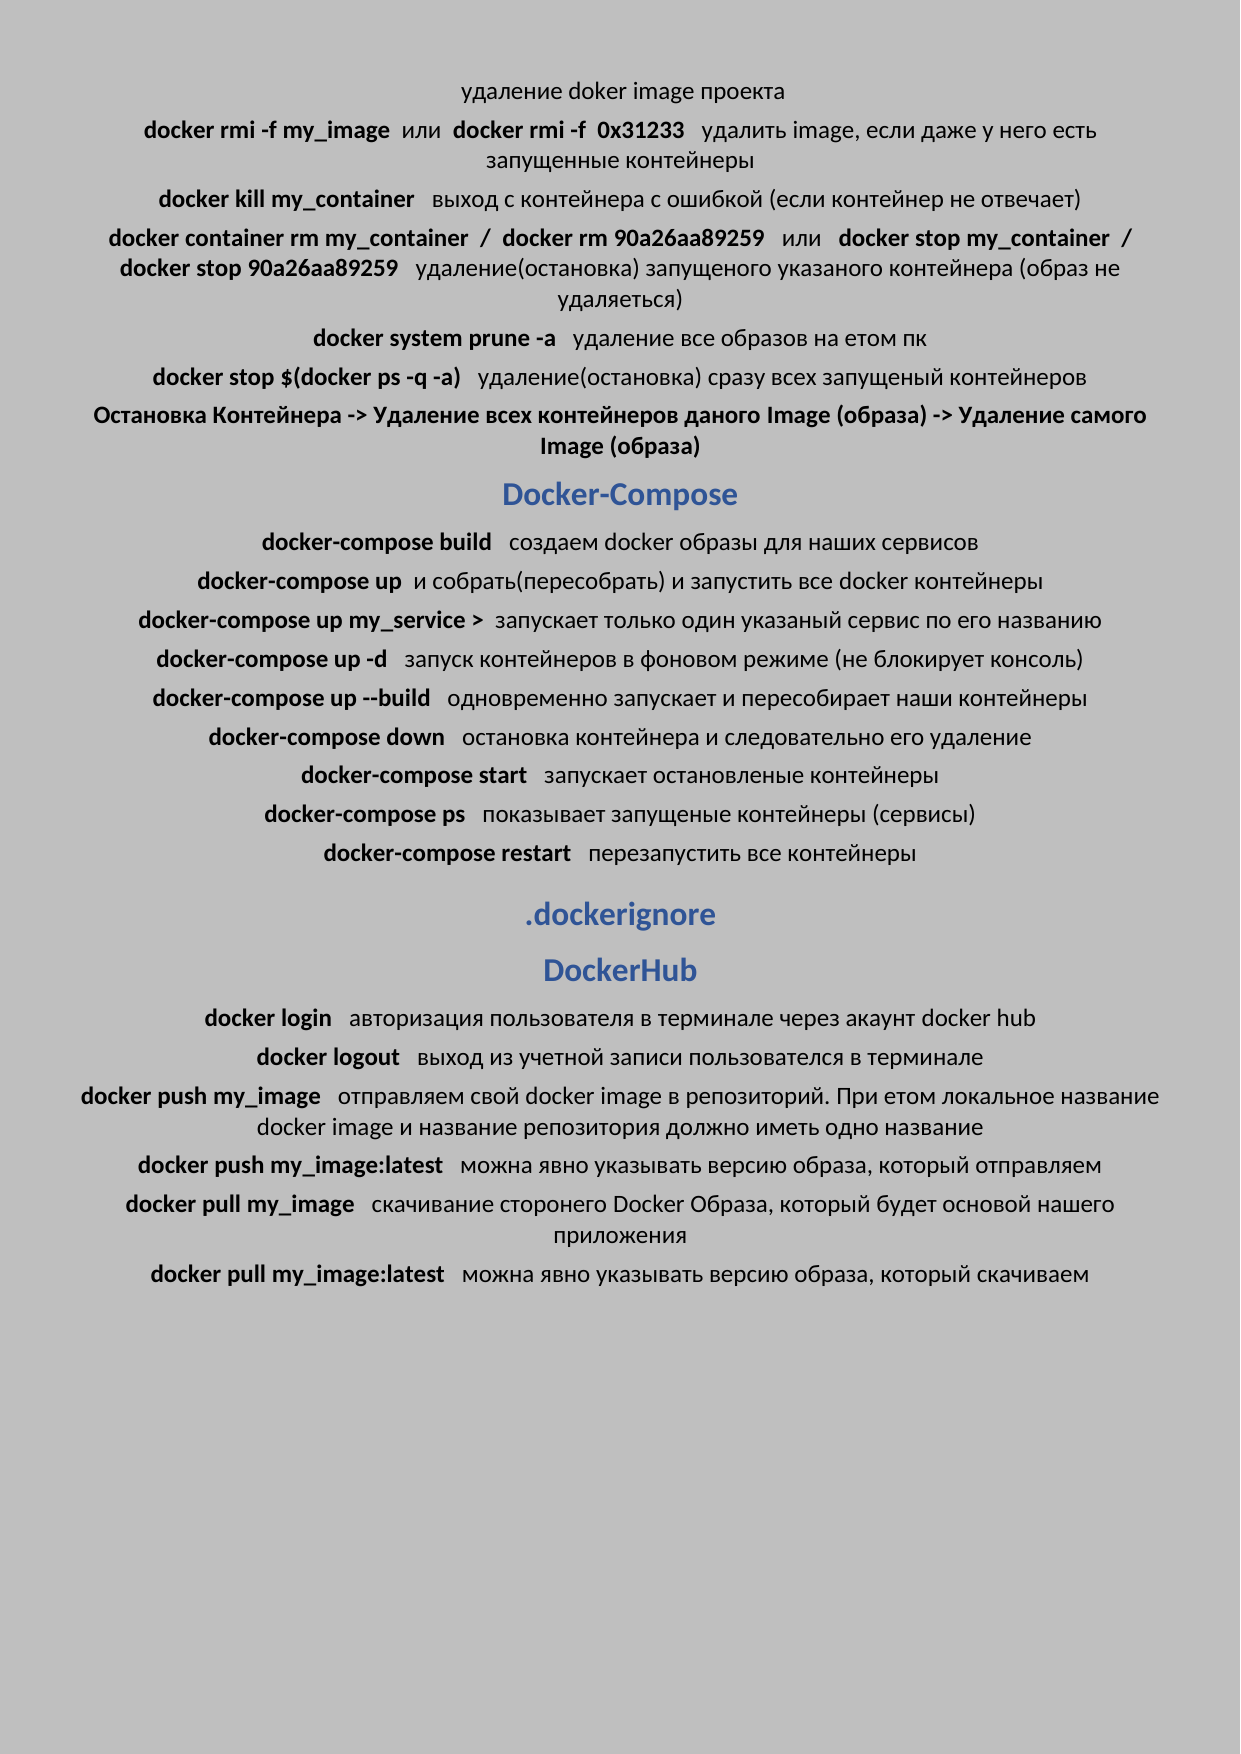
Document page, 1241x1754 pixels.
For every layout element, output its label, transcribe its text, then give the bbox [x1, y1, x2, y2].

text docker-compose up и собрать(пересобрать) и запустить все docker контейнеры [75, 565, 1165, 596]
text удаление doker image проекта [75, 75, 1165, 106]
text docker-compose start запускает остановленые контейнеры [75, 759, 1165, 790]
text docker-compose up --build одновременно запускает и пересобирает наши контейнеры [75, 682, 1165, 712]
text docker pull my_image скачивание сторонего Docker Образа, который будет основой нашего приложения [75, 1188, 1165, 1249]
text docker rmi -f my_image или docker rmi -f 0x31233 удалить image, если даже у него есть запущенные контейнеры [75, 114, 1165, 175]
text docker push my_image отправляем свой docker image в репозиторий. При етом локальное название docker image и название репозитория должно иметь одно название [75, 1080, 1165, 1141]
text docker-compose build создаем docker образы для наших сервисов [75, 526, 1165, 557]
text docker stop $(docker ps -q -a) удаление(остановка) сразу всех запущеный контейнеров [75, 361, 1165, 391]
text docker-compose restart перезапустить все контейнеры [75, 837, 1165, 868]
subtitle DockerHub [75, 949, 1165, 990]
text docker-compose up -d запуск контейнеров в фоновом режиме (не блокирует консоль) [75, 643, 1165, 673]
text docker-compose up my_service > запускает только один указаный сервис по его названию [75, 604, 1165, 635]
text docker-compose down остановка контейнера и следовательно его удаление [75, 721, 1165, 751]
text docker pull my_image:latest можна явно указывать версию образа, который скачиваем [75, 1258, 1165, 1288]
text docker-compose ps показывает запущеные контейнеры (сервисы) [75, 798, 1165, 829]
text docker logout выход из учетной записи пользователся в терминале [75, 1041, 1165, 1072]
text docker system prune -a удаление все образов на етом пк [75, 322, 1165, 352]
subtitle Docker-Compose [75, 473, 1165, 514]
subtitle .dockerignore [75, 893, 1165, 933]
text docker kill my_container выход с контейнера с ошибкой (если контейнер не отвечает) [75, 183, 1165, 214]
text docker push my_image:latest можна явно указывать версию образа, который отправляем [75, 1149, 1165, 1180]
text Остановка Контейнера -> Удаление всех контейнеров даного Image (образа) -> Удаление самого Image (образа) [75, 400, 1165, 461]
text docker login авторизация пользователя в терминале через акаунт docker hub [75, 1002, 1165, 1033]
text docker container rm my_container / docker rm 90a26aa89259 или docker stop my_container / docker stop 90a26aa89259 удаление(остановка) запущеного указаного контейнера (образ не удаляеться) [75, 222, 1165, 314]
